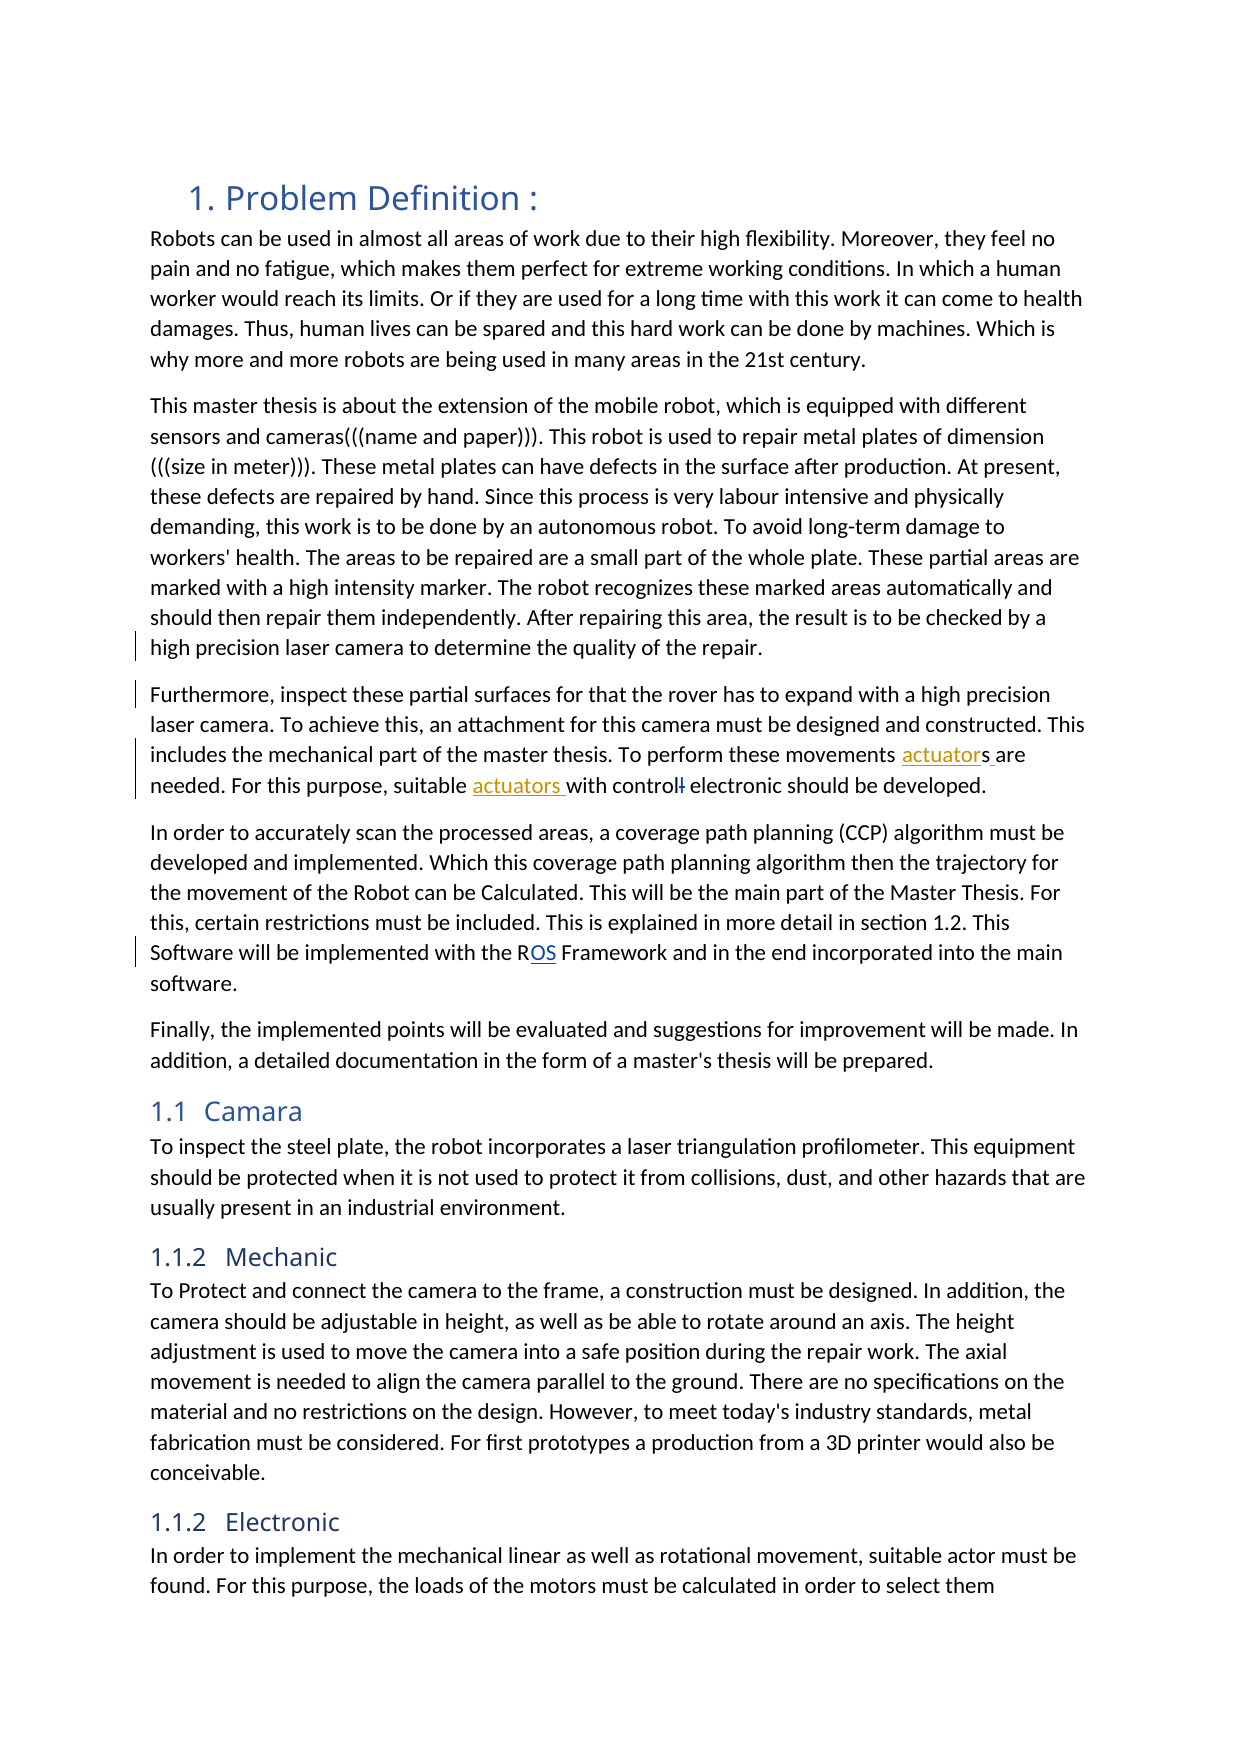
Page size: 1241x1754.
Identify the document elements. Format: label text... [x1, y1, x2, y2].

text In order to accurately scan the processed areas, a coverage path planning (CCP) algorithm must be developed and implemented. Which this coverage path planning algorithm then the trajectory for the movement of the Robot can be Calculated. This will be the main part of the Master Thesis. For this, certain restrictions must be included. This is explained in more detail in section 1.2. This Software will be implemented with the R Framework and in the end incorporated into the main software. [150, 818, 1090, 997]
subtitle 1.1.2 Electronic [150, 1505, 1090, 1539]
text Robots can be used in almost all areas of work due to their high flexibility. Moreover, they feel no pain and no fatigue, which makes them perfect for extreme working conditions. In which a human worker would reach its limits. Or if they are used for a long time with this work it can come to health damages. Thus, human lives can be spared and this hard work can be done by machines. Which is why more and more robots are being used in many areas in the 21st century. [150, 224, 1090, 373]
subtitle 1.1.2 Mechanic [150, 1240, 1090, 1274]
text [150, 1541, 1090, 1600]
text To inspect the steel plate, the robot incorporates a laser triangulation profilometer. This equipment should be protected when it is not used to protect it from collisions, dust, and other hazards that are usually present in an industrial environment. [150, 1132, 1090, 1221]
subtitle Problem Definition : [187, 175, 1090, 220]
subtitle Camara [150, 1093, 1090, 1129]
text This master thesis is about the extension of the mobile robot, which is equipped with different sensors and cameras(((name and paper))). This robot is used to repair metal plates of dimension (((size in meter))). These metal plates can have defects in the surface after production. At present, these defects are repaired by hand. Since this process is very labour intensive and physically demanding, this work is to be done by an autonomous robot. To avoid long-term damage to workers' health. The areas to be repaired are a small part of the whole plate. These partial areas are marked with a high intensity marker. The robot recognizes these marked areas automatically and should then repair them independently. After repairing this area, the result is to be checked by a high precision laser camera to determine the quality of the repair. [150, 392, 1090, 661]
text Finally, the implemented points will be evaluated and suggestions for improvement will be made. In addition, a detailed documentation in the form of a master's thesis will be prepared. [150, 1016, 1090, 1074]
text To Protect and connect the camera to the frame, a construction must be designed. In addition, the camera should be adjustable in height, as well as be able to rotate around an axis. The height adjustment is used to move the camera into a safe position during the repair work. The axial movement is needed to align the camera parallel to the ground. There are no specifications on the material and no restrictions on the design. However, to meet today's industry standards, metal fabrication must be considered. For first prototypes a production from a 3D printer would also be conceivable. [150, 1277, 1090, 1486]
text Furthermore, inspect these partial surfaces for that the rover has to expand with a high precision laser camera. To achieve this, an attachment for this camera must be designed and constructed. This includes the mechanical part of the master thesis. To perform these movements sare needed. For this purpose, suitable with control electronic should be developed. [150, 680, 1090, 799]
